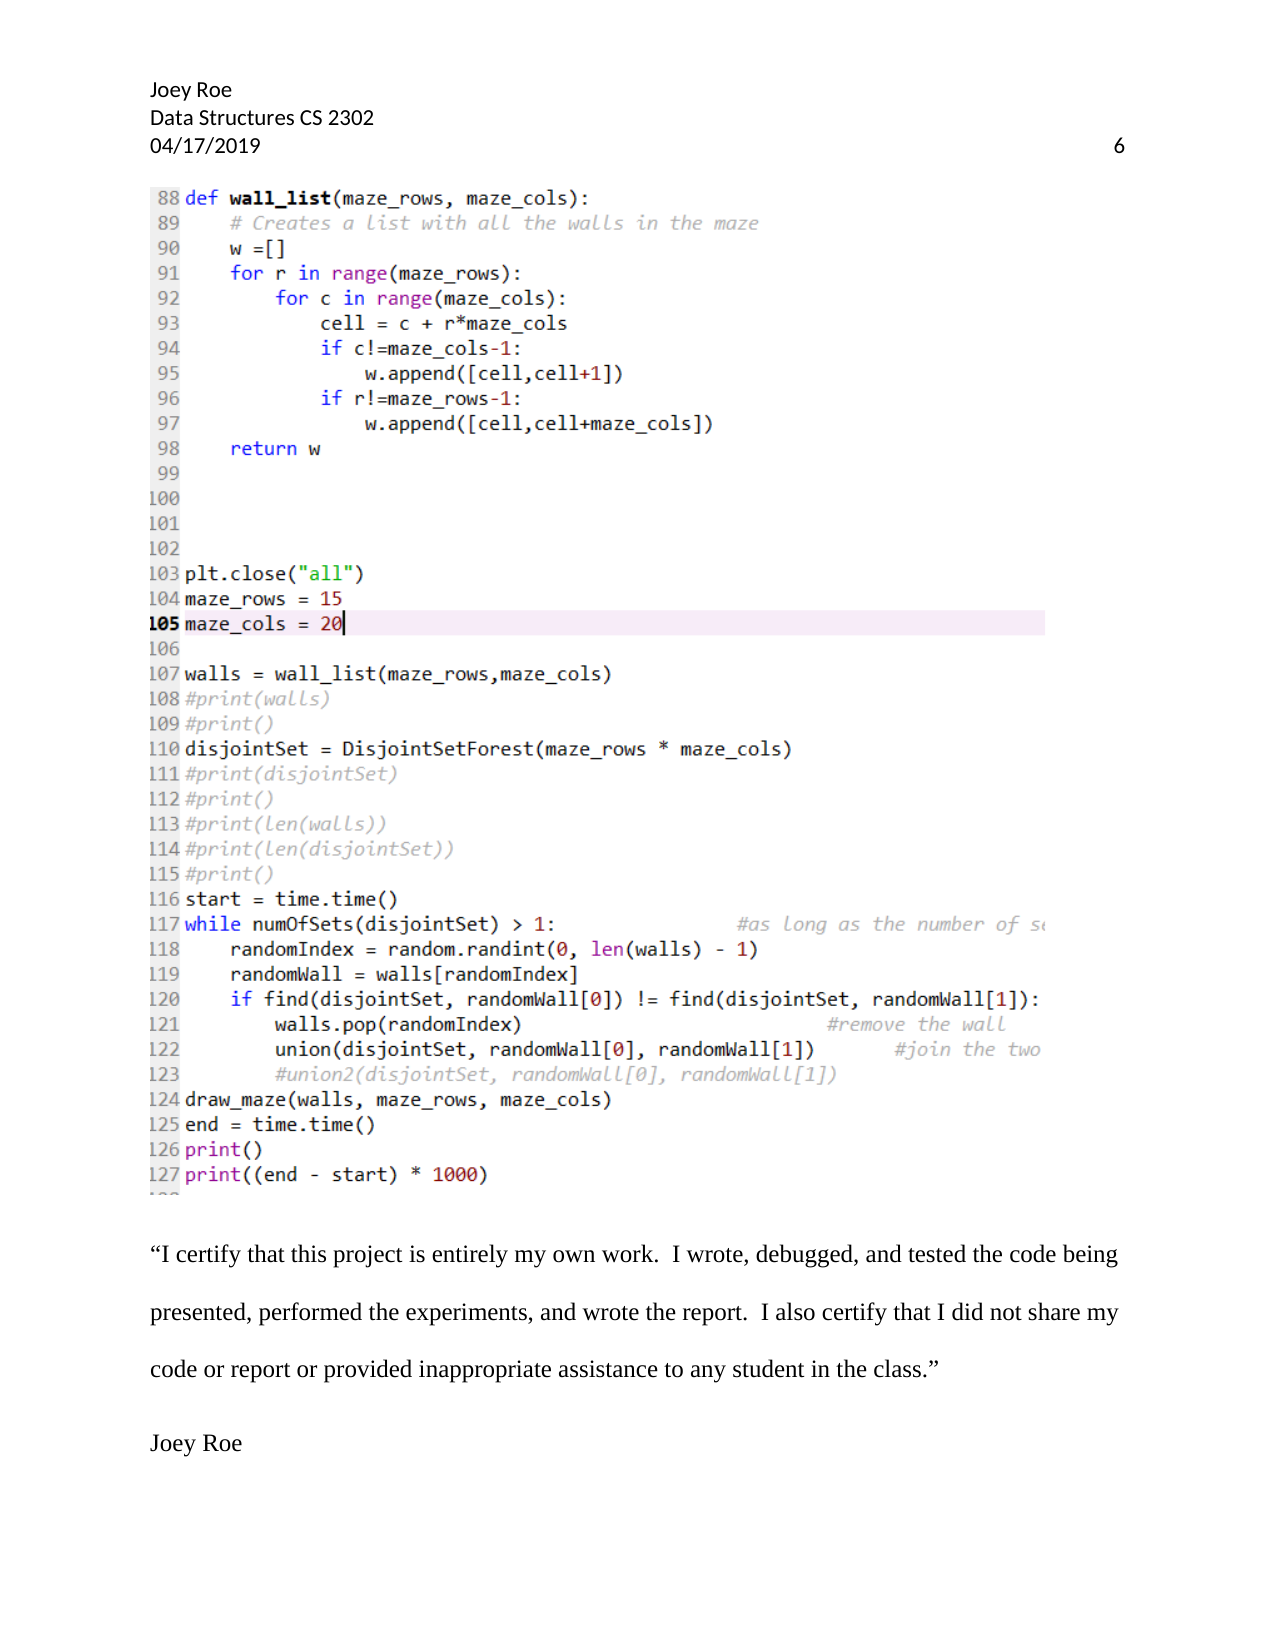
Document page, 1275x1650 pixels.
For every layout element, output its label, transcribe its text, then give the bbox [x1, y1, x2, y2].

text “I certify that this project is entirely my own work. I wrote, debugged, and tested the code being presented, performed the experiments, and wrote the report. I also certify that I did not share my code or report or provided inappropriate assistance to any student in the class.” [150, 1239, 1125, 1383]
picture [150, 187, 1046, 1195]
text Joey Roe [150, 1428, 1125, 1457]
